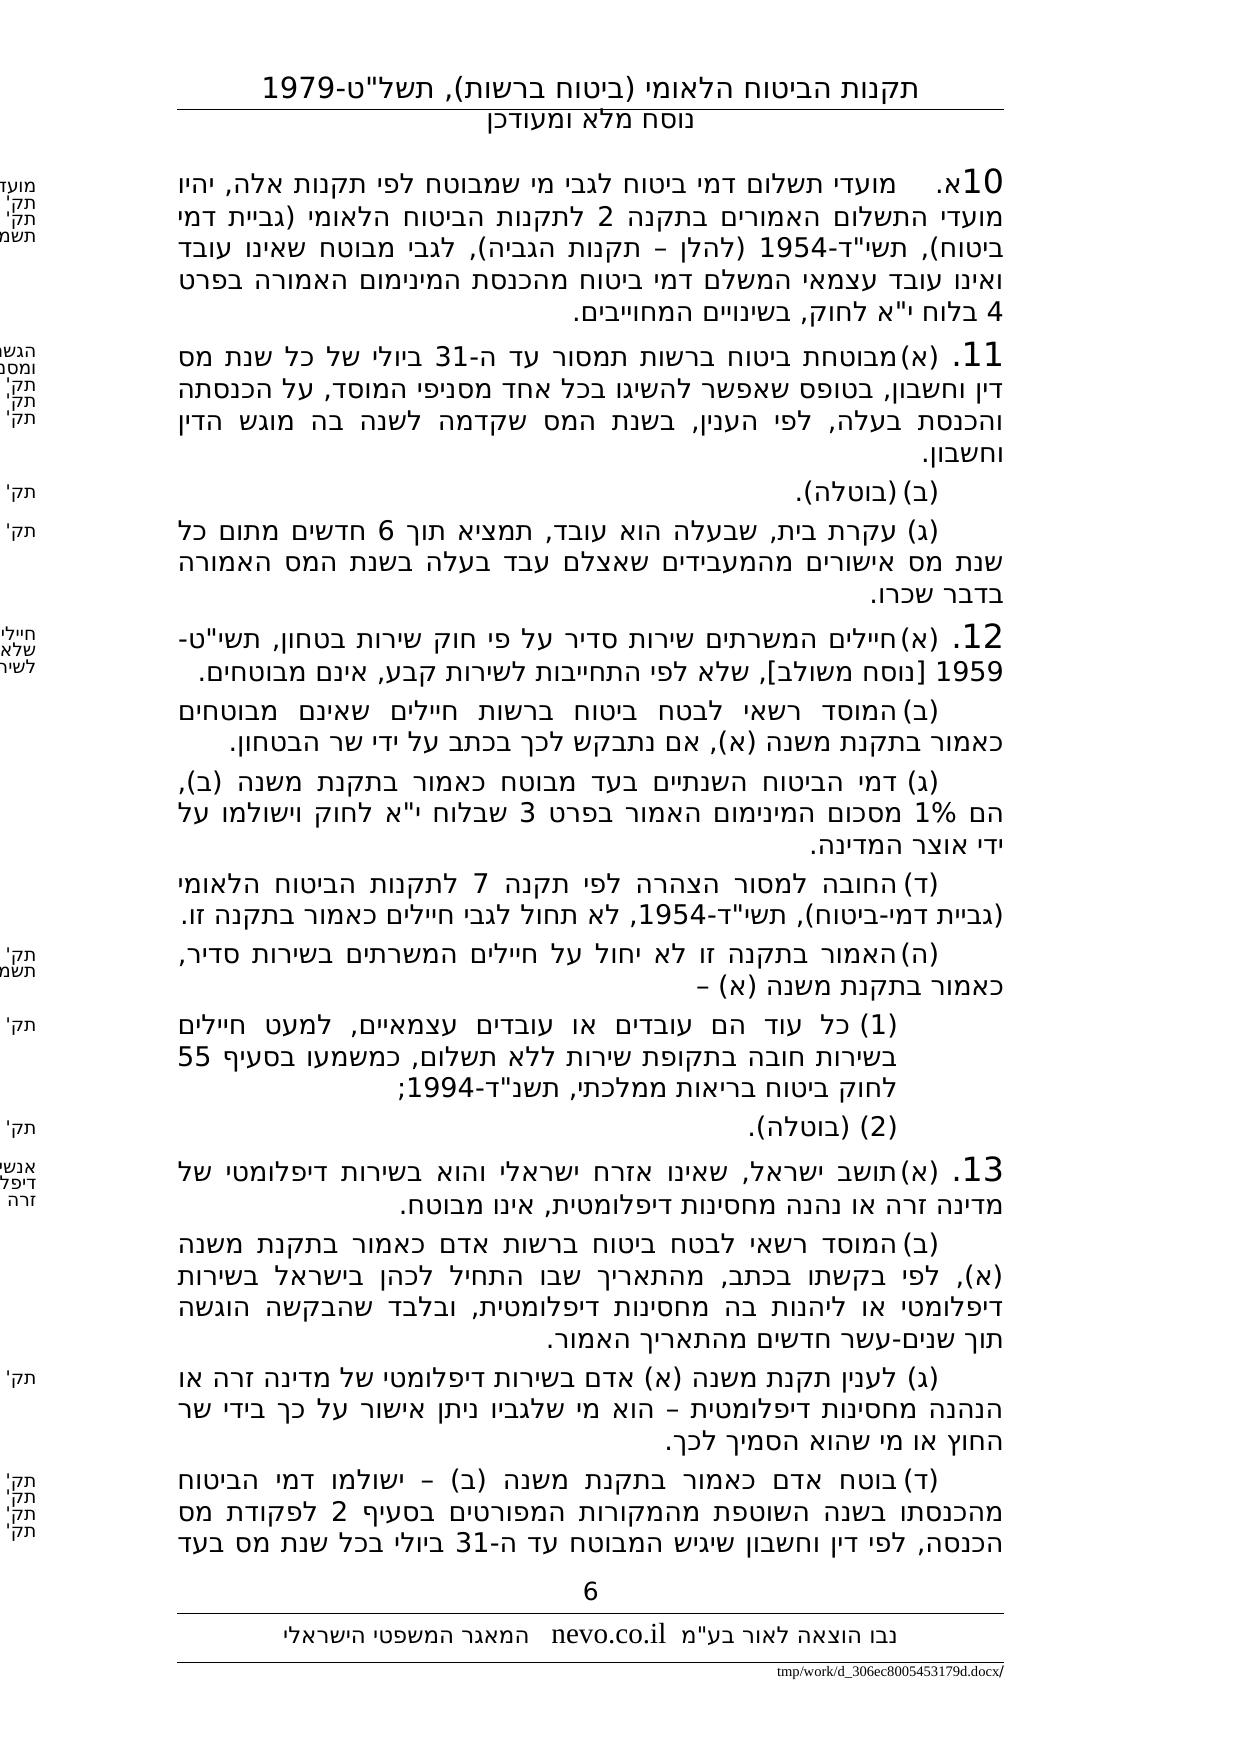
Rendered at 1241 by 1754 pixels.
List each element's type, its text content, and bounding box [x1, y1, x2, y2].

text 11. (א) מבוטחת ביטוח ברשות תמסור עד ה-31 ביולי של כל שנת מס דין וחשבון, בטופס שאפשר להשיגו בכל אחד מסניפי המוסד, על הכנסתה והכנסת בעלה, לפי הענין, בשנת המס שקדמה לשנה בה מוגש הדין וחשבון. [177, 335, 1004, 468]
text (2) (בוטלה). [177, 1111, 898, 1143]
text (1) כל עוד הם עובדים או עובדים עצמאיים, למעט חיילים בשירות חובה בתקופת שירות ללא תשלום, כמשמעו בסעיף 55 לחוק ביטוח בריאות ממלכתי, תשנ"ד-1994; [177, 1009, 898, 1104]
text (ג) דמי הביטוח השנתיים בעד מבוטח כאמור בתקנת משנה (ב), הם 1% מסכום המינימום האמור בפרט 3 שבלוח י"א לחוק וישולמו על ידי אוצר המדינה. [177, 766, 1004, 861]
text (ד) החובה למסור הצהרה לפי תקנה 7 לתקנות הביטוח הלאומי (גביית דמי-ביטוח), תשי"ד-1954, לא תחול לגבי חיילים כאמור בתקנה זו. [177, 868, 1004, 931]
text (ג) לענין תקנת משנה (א) אדם בשירות דיפלומטי של מדינה זרה או הנהנה מחסינות דיפלומטית – הוא מי שלגביו ניתן אישור על כך בידי שר החוץ או מי שהוא הסמיך לכך. [177, 1362, 1004, 1457]
text (ג) עקרת בית, שבעלה הוא עובד, תמציא תוך 6 חדשים מתום כל שנת מס אישורים מהמעבידים שאצלם עבד בעלה בשנת המס האמורה בדבר שכרו. [177, 515, 1004, 610]
text 13. (א) תושב ישראל, שאינו אזרח ישראלי והוא בשירות דיפלומטי של מדינה זרה או נהנה מחסינות דיפלומטית, אינו מבוטח. [177, 1151, 1004, 1221]
text 10א. מועדי תשלום דמי ביטוח לגבי מי שמבוטח לפי תקנות אלה, יהיו מועדי התשלום האמורים בתקנה 2 לתקנות הביטוח הלאומי (גביית דמי ביטוח), תשי"ד-1954 (להלן – תקנות הגביה), לגבי מבוטח שאינו עובד ואינו עובד עצמאי המשלם דמי ביטוח מהכנסת המינימום האמורה בפרט 4 בלוח י"א לחוק, בשינויים המחוייבים. [177, 162, 1004, 327]
text (ה) האמור בתקנה זו לא יחול על חיילים המשרתים בשירות סדיר, כאמור בתקנת משנה (א) – [177, 939, 1004, 1002]
text (ב) המוסד רשאי לבטח ביטוח ברשות אדם כאמור בתקנת משנה (א), לפי בקשתו בכתב, מהתאריך שבו התחיל לכהן בישראל בשירות דיפלומטי או ליהנות בה מחסינות דיפלומטית, ובלבד שהבקשה הוגשה תוך שנים-עשר חדשים מהתאריך האמור. [177, 1228, 1004, 1355]
text (ב) המוסד רשאי לבטח ביטוח ברשות חיילים שאינם מבוטחים כאמור בתקנת משנה (א), אם נתבקש לכך בכתב על ידי שר הבטחון. [177, 695, 1004, 758]
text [177, 1464, 1004, 1559]
text (ב) (בוטלה). [177, 476, 1004, 508]
text 12. (א) חיילים המשרתים שירות סדיר על פי חוק שירות בטחון, תשי"ט-1959 [נוסח משולב], שלא לפי התחייבות לשירות קבע, אינם מבוטחים. [177, 617, 1004, 688]
